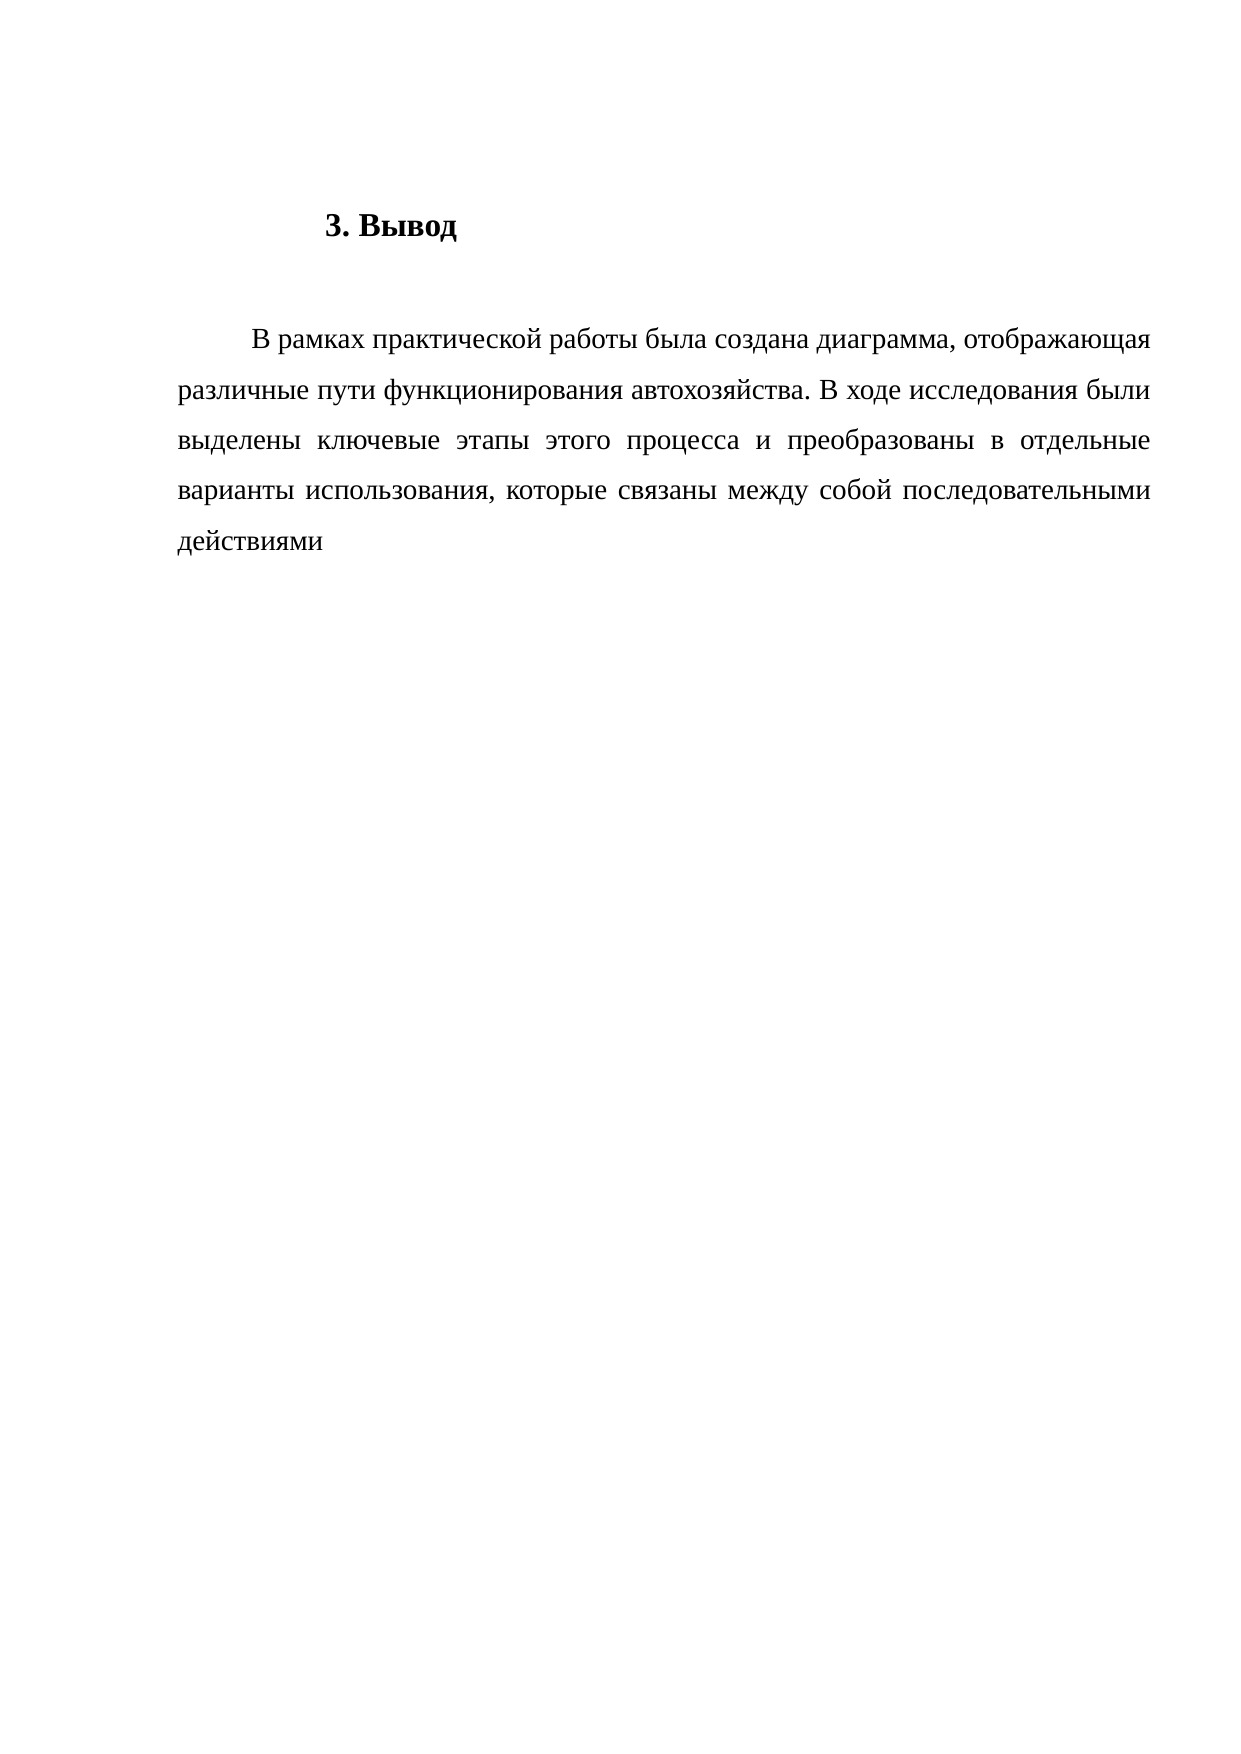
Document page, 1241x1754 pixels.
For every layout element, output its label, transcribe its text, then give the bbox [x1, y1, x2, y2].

text 3. Вывод [251, 206, 1152, 244]
text В рамках практической работы была создана диаграмма, отображающая различные пути функционирования автохозяйства. В ходе исследования были выделены ключевые этапы этого процесса и преобразованы в отдельные варианты использования, которые связаны между собой последовательными действиями [177, 321, 1152, 556]
